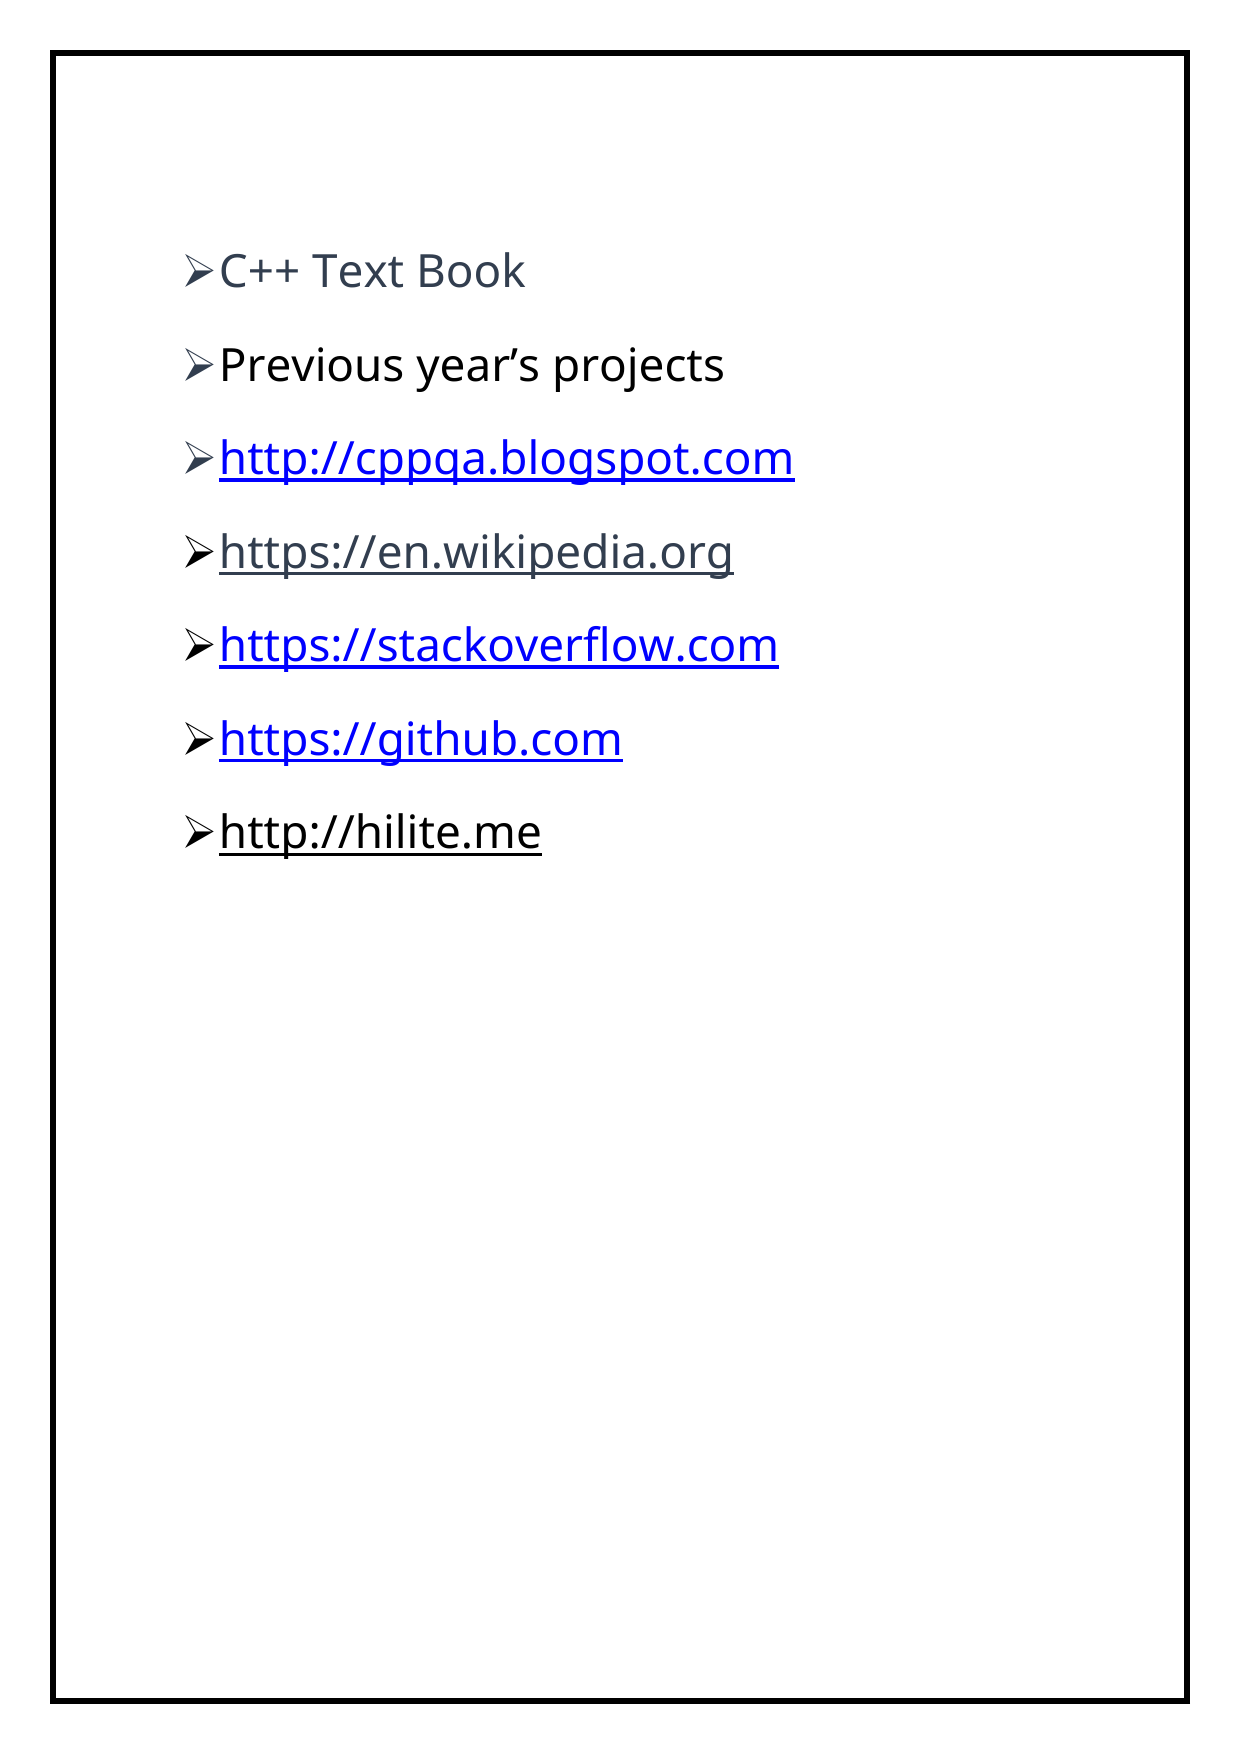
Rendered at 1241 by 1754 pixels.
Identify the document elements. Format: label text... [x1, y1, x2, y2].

list http://hilite.me [181, 800, 1165, 862]
list https://en.wikipedia.org [181, 519, 1165, 582]
list https://stackoverflow.com [181, 613, 1165, 675]
list Previous year’s projects [181, 332, 1165, 395]
list http://cppqa.blogspot.com [181, 426, 1165, 488]
list C++ Text Book [181, 239, 1165, 301]
list https://github.com [181, 706, 1165, 769]
